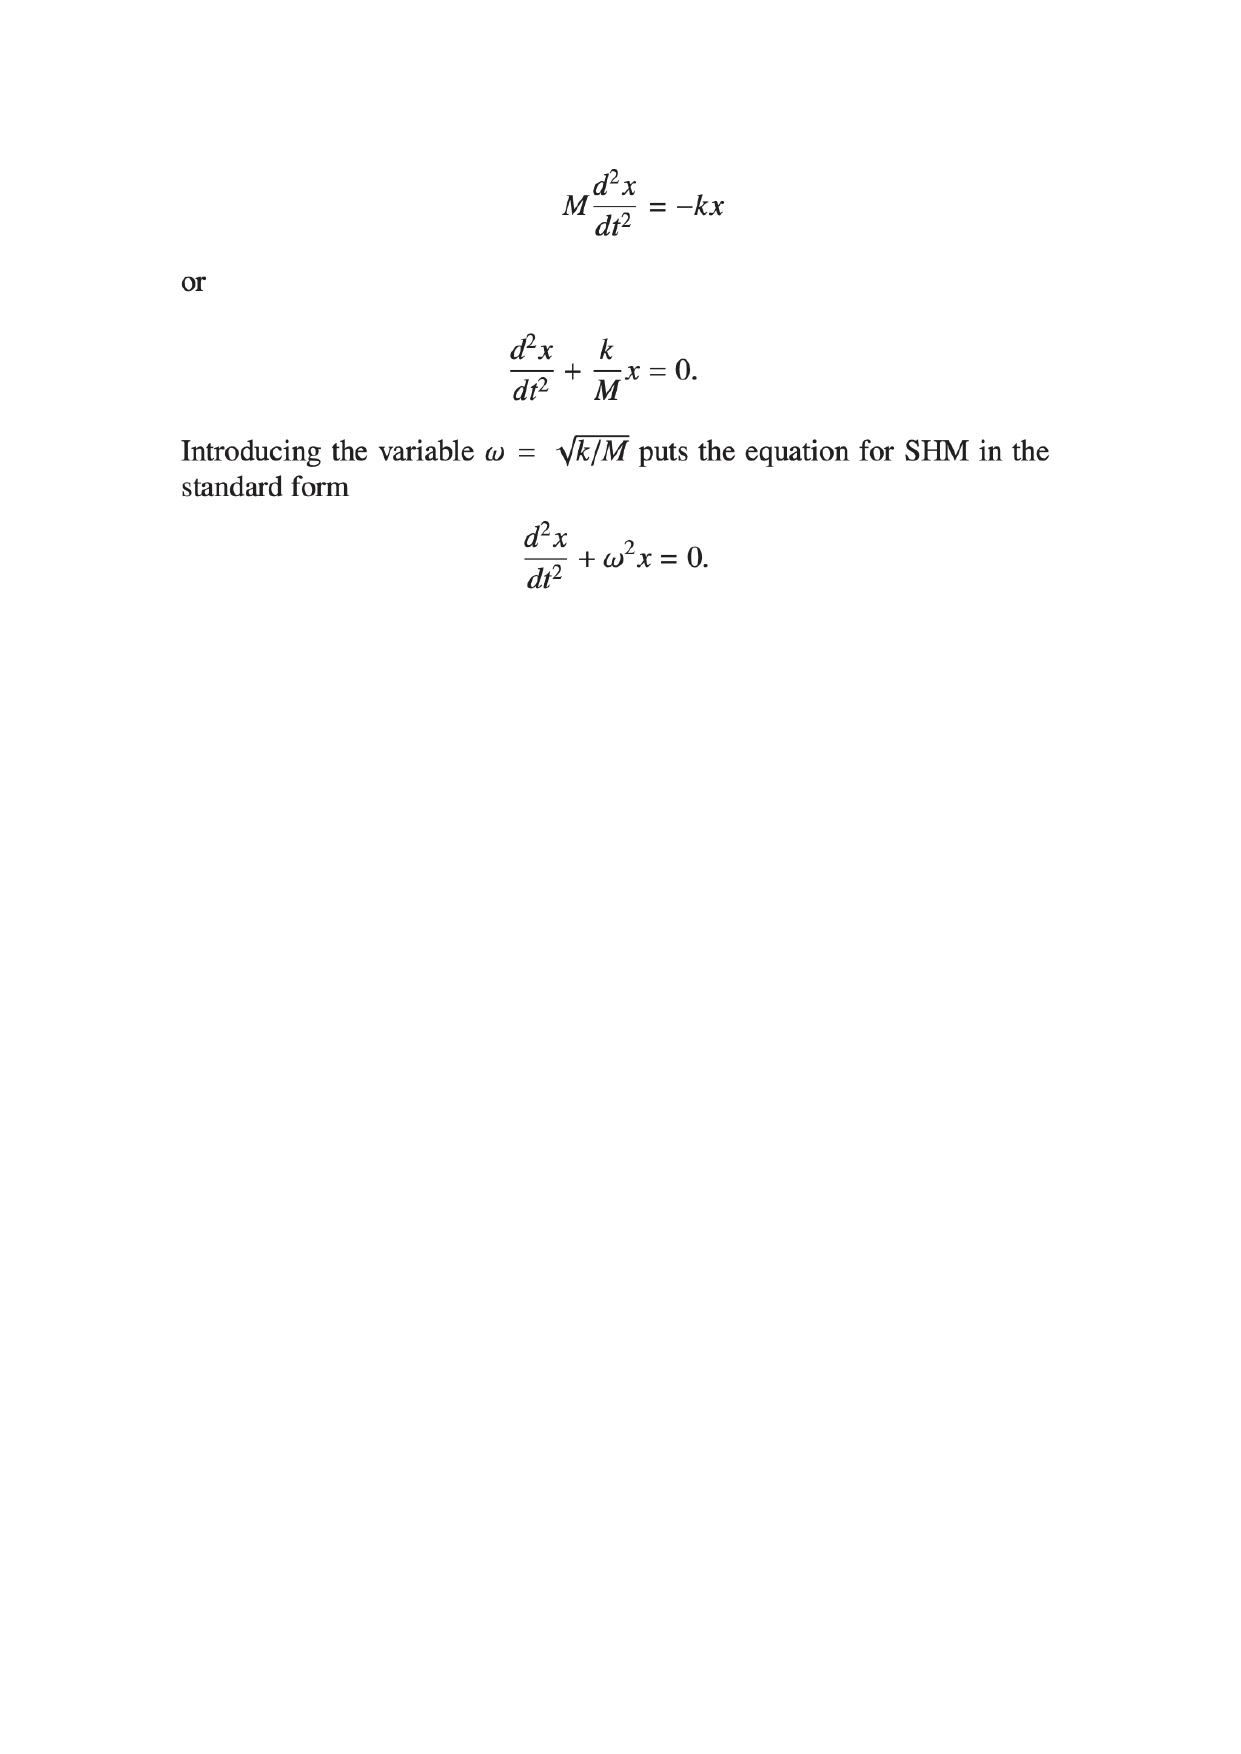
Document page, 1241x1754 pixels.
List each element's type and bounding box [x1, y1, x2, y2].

picture [150, 150, 1091, 611]
